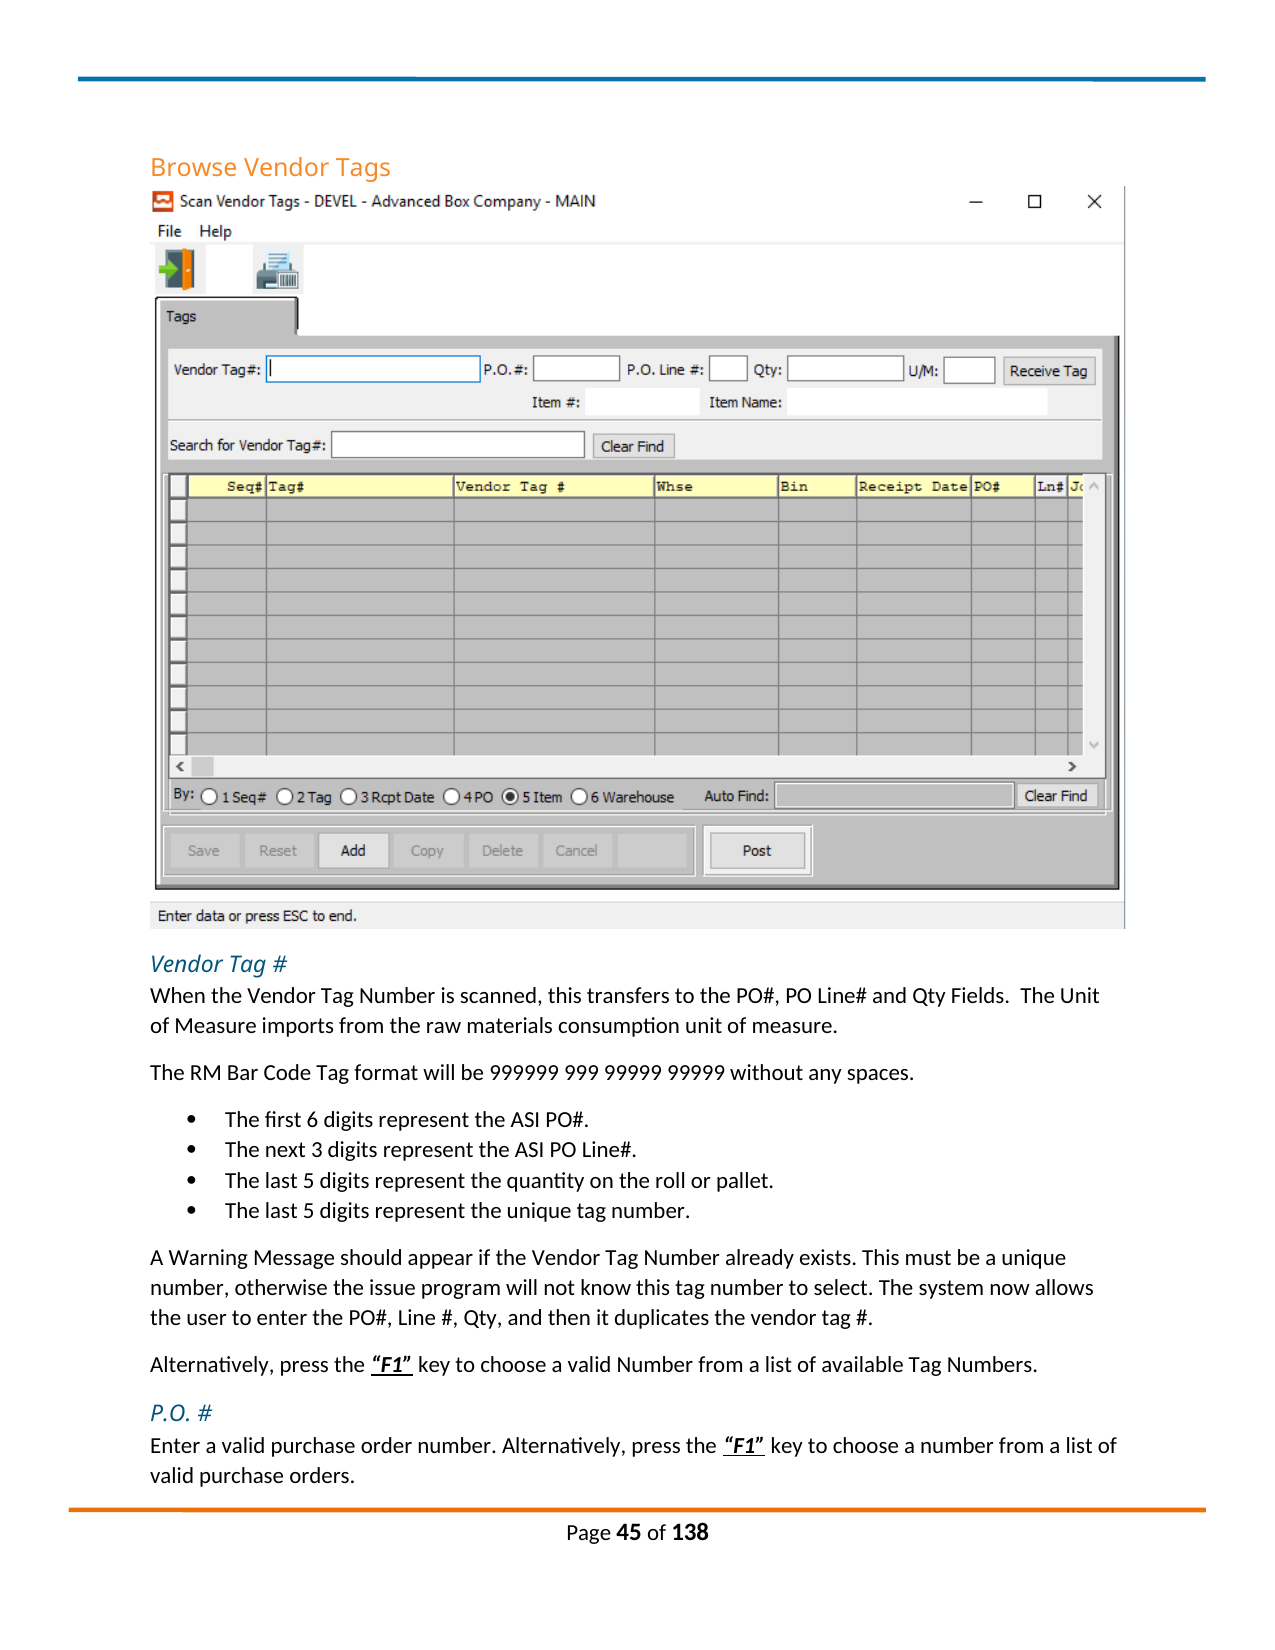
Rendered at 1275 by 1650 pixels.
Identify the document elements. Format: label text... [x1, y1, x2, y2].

text Enter a valid purchase order number. Alternatively, press the “F1” key to choose a number from a list of valid purchase orders. [150, 1431, 1125, 1489]
subtitle P.O. # [150, 1397, 1125, 1428]
subtitle Vendor Tag # [150, 948, 1125, 979]
text A Warning Message should appear if the Vendor Tag Number already exists. This must be a unique number, otherwise the issue program will not know this tag number to select. The system now allows the user to enter the PO#, Line #, Qty, and then it duplicates the vendor tag #. [150, 1243, 1125, 1331]
picture [150, 186, 1125, 929]
list The last 5 digits represent the unique tag number. [187, 1196, 1125, 1224]
text The RM Bar Code Tag format will be 999999 999 99999 99999 without any spaces. [150, 1058, 1125, 1086]
text When the Vendor Tag Number is scanned, this transfers to the PO#, PO Line# and Qty Fields. The Unit of Measure imports from the raw materials consumption unit of measure. [150, 981, 1125, 1039]
list The next 3 digits represent the ASI PO Line#. [187, 1136, 1125, 1163]
list The last 5 digits represent the quantity on the roll or pallet. [187, 1166, 1125, 1194]
list The first 6 digits represent the ASI PO#. [187, 1105, 1125, 1133]
text Alternatively, press the “F1” key to choose a valid Number from a list of available Tag Numbers. [150, 1350, 1125, 1378]
subtitle Browse Vendor Tags [150, 150, 1125, 184]
